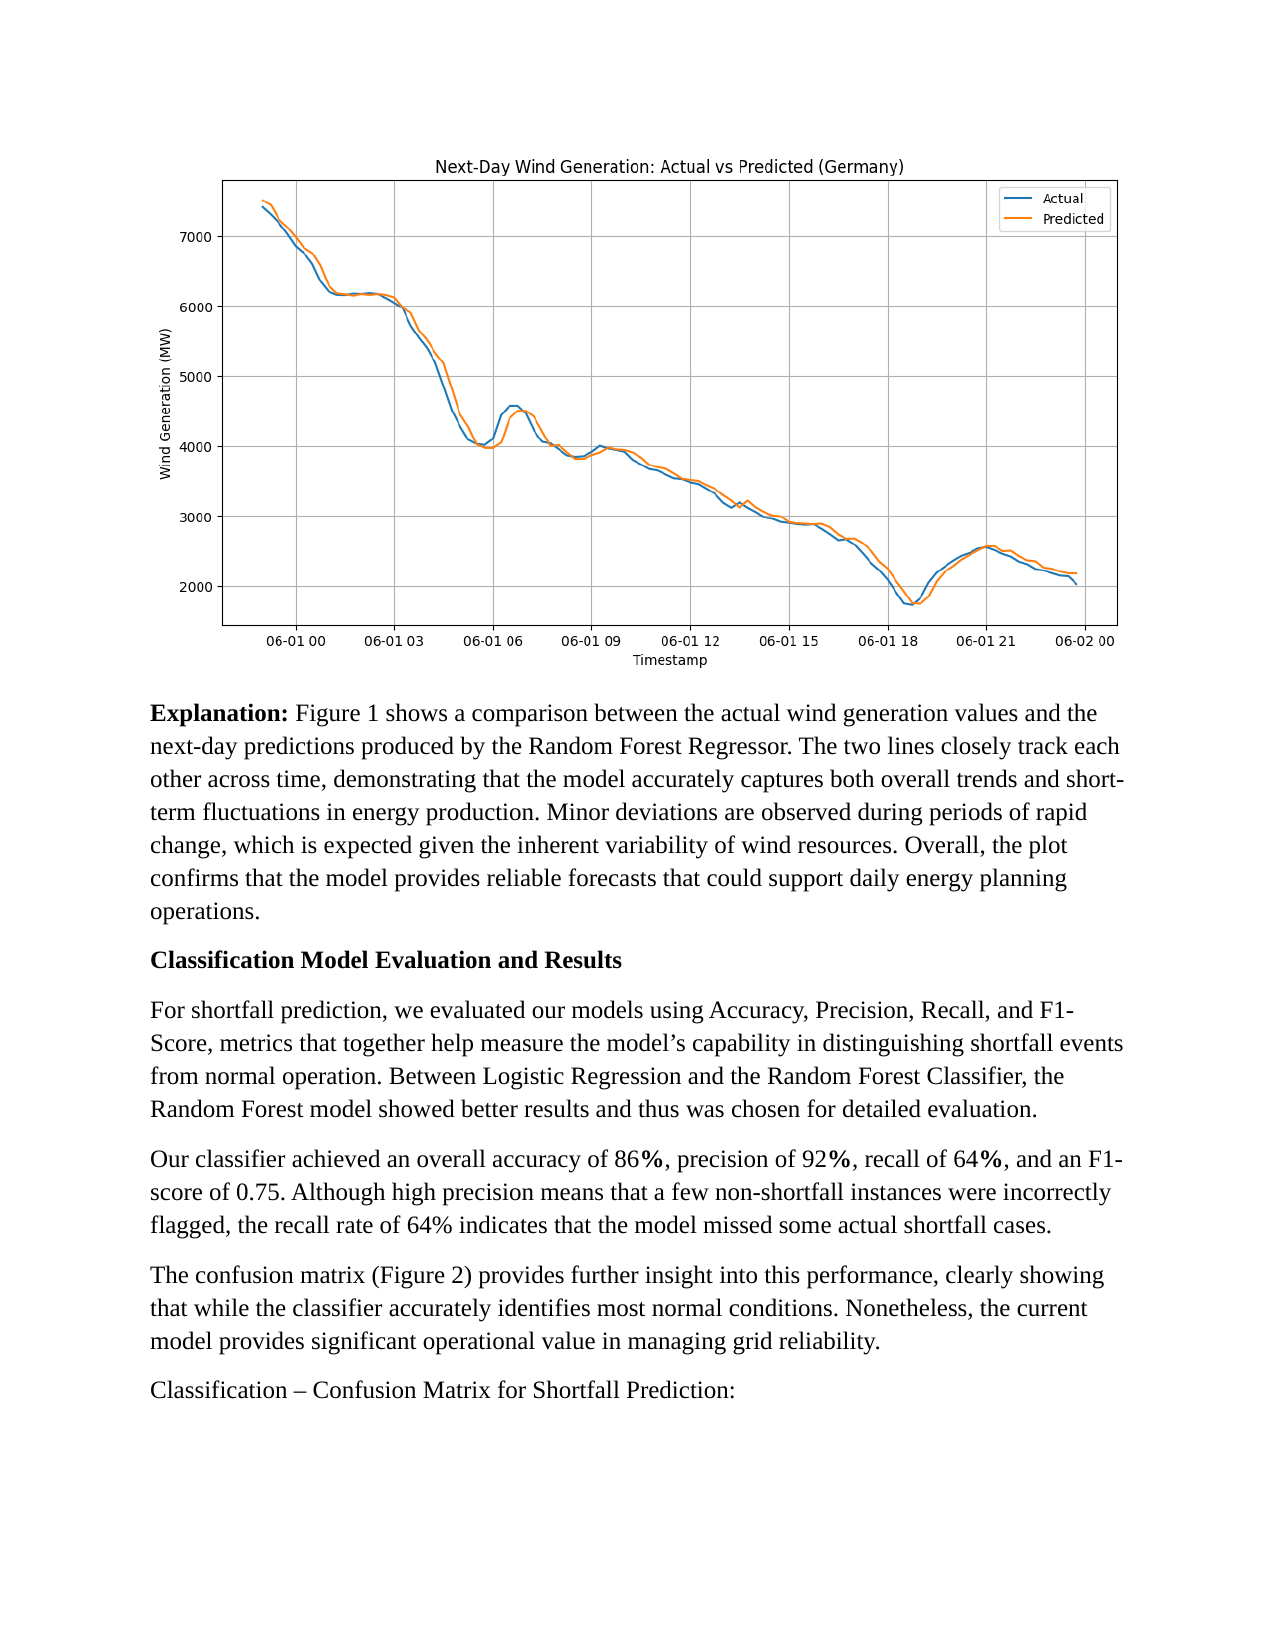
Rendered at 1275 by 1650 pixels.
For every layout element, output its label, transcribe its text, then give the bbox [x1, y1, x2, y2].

text The confusion matrix (Figure 2) provides further insight into this performance, clearly showing that while the classifier accurately identifies most normal conditions. Nonetheless, the current model provides significant operational value in managing grid reliability. [150, 1260, 1125, 1354]
text For shortfall prediction, we evaluated our models using Accuracy, Precision, Recall, and F1-Score, metrics that together help measure the model’s capability in distinguishing shortfall events from normal operation. Between Logistic Regression and the Random Forest Classifier, the Random Forest model showed better results and thus was chosen for detailed evaluation. [150, 995, 1125, 1123]
text Classification Model Evaluation and Results [150, 946, 1125, 974]
text Explanation: Figure 1 shows a comparison between the actual wind generation values and the next-day predictions produced by the Random Forest Regressor. The two lines closely track each other across time, demonstrating that the model accurately captures both overall trends and short-term fluctuations in energy production. Minor deviations are observed during periods of rapid change, which is expected given the inherent variability of wind resources. Overall, the plot confirms that the model provides reliable forecasts that could support daily energy planning operations. [150, 698, 1125, 924]
text Our classifier achieved an overall accuracy of 86%, precision of 92%, recall of 64%, and an F1-score of 0.75. Although high precision means that a few non-shortfall instances were incorrectly flagged, the recall rate of 64% indicates that the model missed some actual shortfall cases. [150, 1144, 1125, 1239]
picture [150, 150, 1125, 676]
text Classification – Confusion Matrix for Shortfall Prediction: [150, 1375, 1125, 1404]
